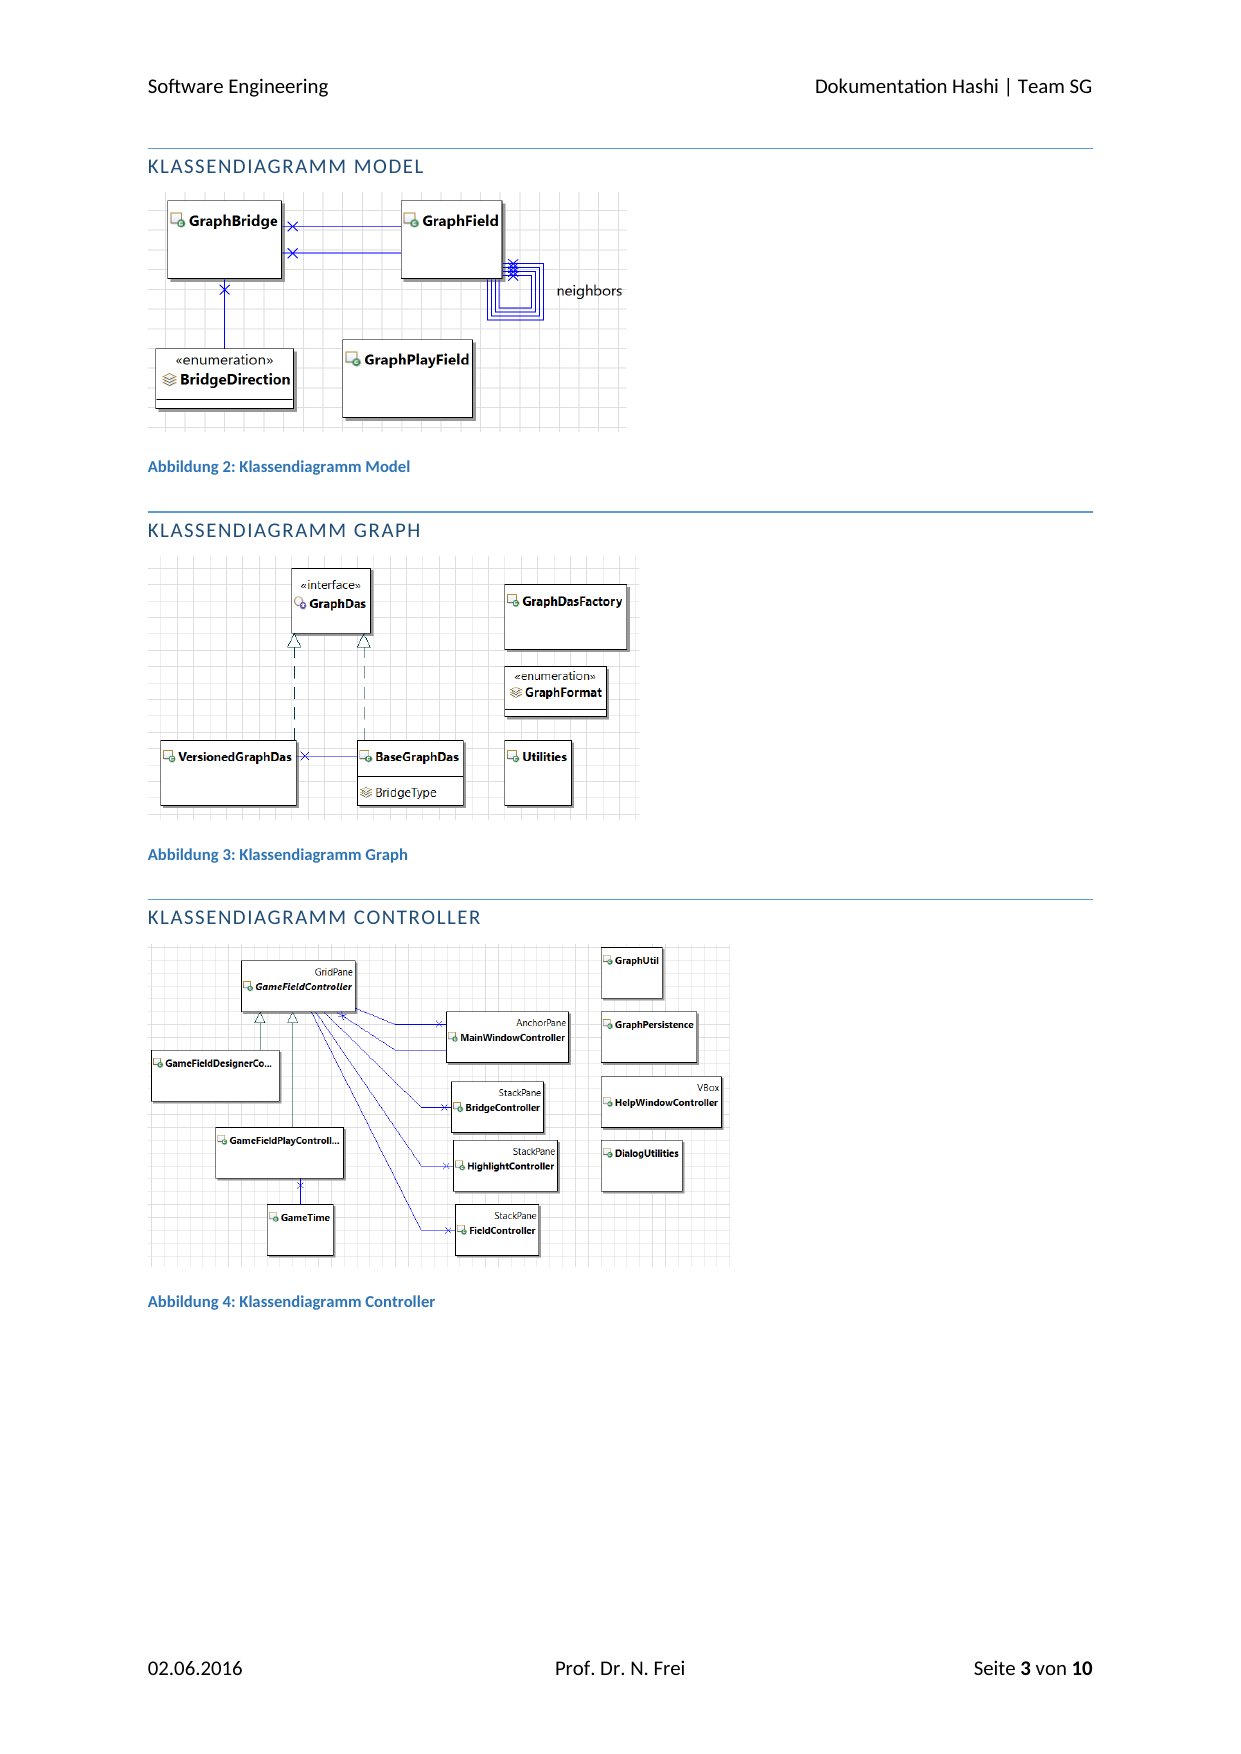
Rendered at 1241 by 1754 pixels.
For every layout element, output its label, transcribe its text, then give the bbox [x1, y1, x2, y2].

picture [147, 192, 627, 432]
picture [147, 556, 640, 820]
subtitle Klassendiagramm Controller [148, 900, 1093, 930]
subtitle Klassendiagramm Graph [148, 513, 1093, 542]
picture [147, 944, 730, 1267]
subtitle Klassendiagramm Model [148, 149, 1093, 179]
